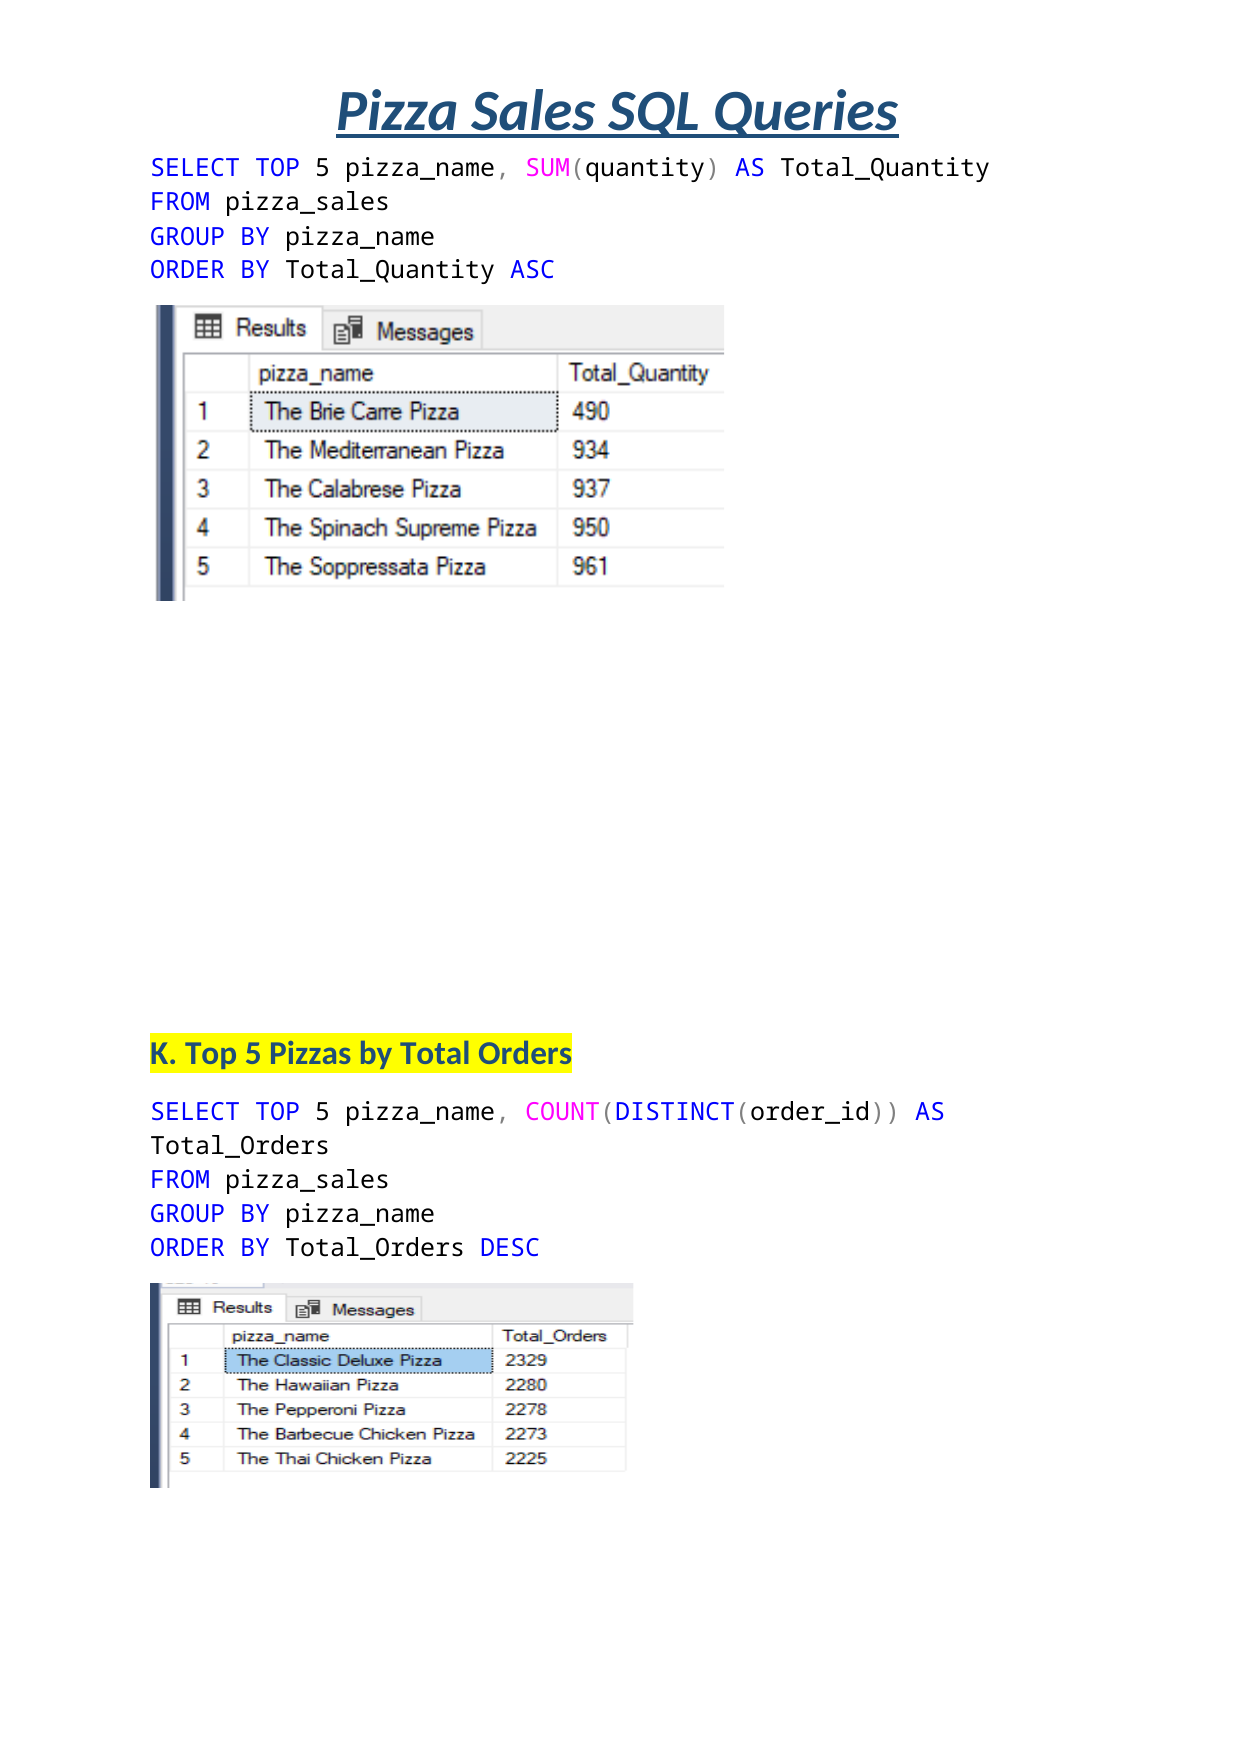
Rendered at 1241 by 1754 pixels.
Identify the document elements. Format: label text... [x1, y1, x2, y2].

text GROUP BY pizza_name [150, 1196, 1090, 1230]
picture [150, 305, 725, 601]
text FROM pizza_sales [150, 184, 1090, 218]
text ORDER BY Total_Orders DESC [150, 1230, 1090, 1264]
picture [150, 1283, 634, 1488]
text FROM pizza_sales [150, 1162, 1090, 1196]
text K. Top 5 Pizzas by Total Orders [150, 1032, 1090, 1073]
text ORDER BY Total_Quantity ASC [150, 252, 1090, 286]
text SELECT TOP 5 pizza_name, COUNT(DISTINCT(order_id)) AS Total_Orders [150, 1093, 1090, 1162]
text GROUP BY pizza_name [150, 218, 1090, 252]
text SELECT TOP 5 pizza_name, SUM(quantity) AS Total_Quantity [150, 150, 1090, 184]
